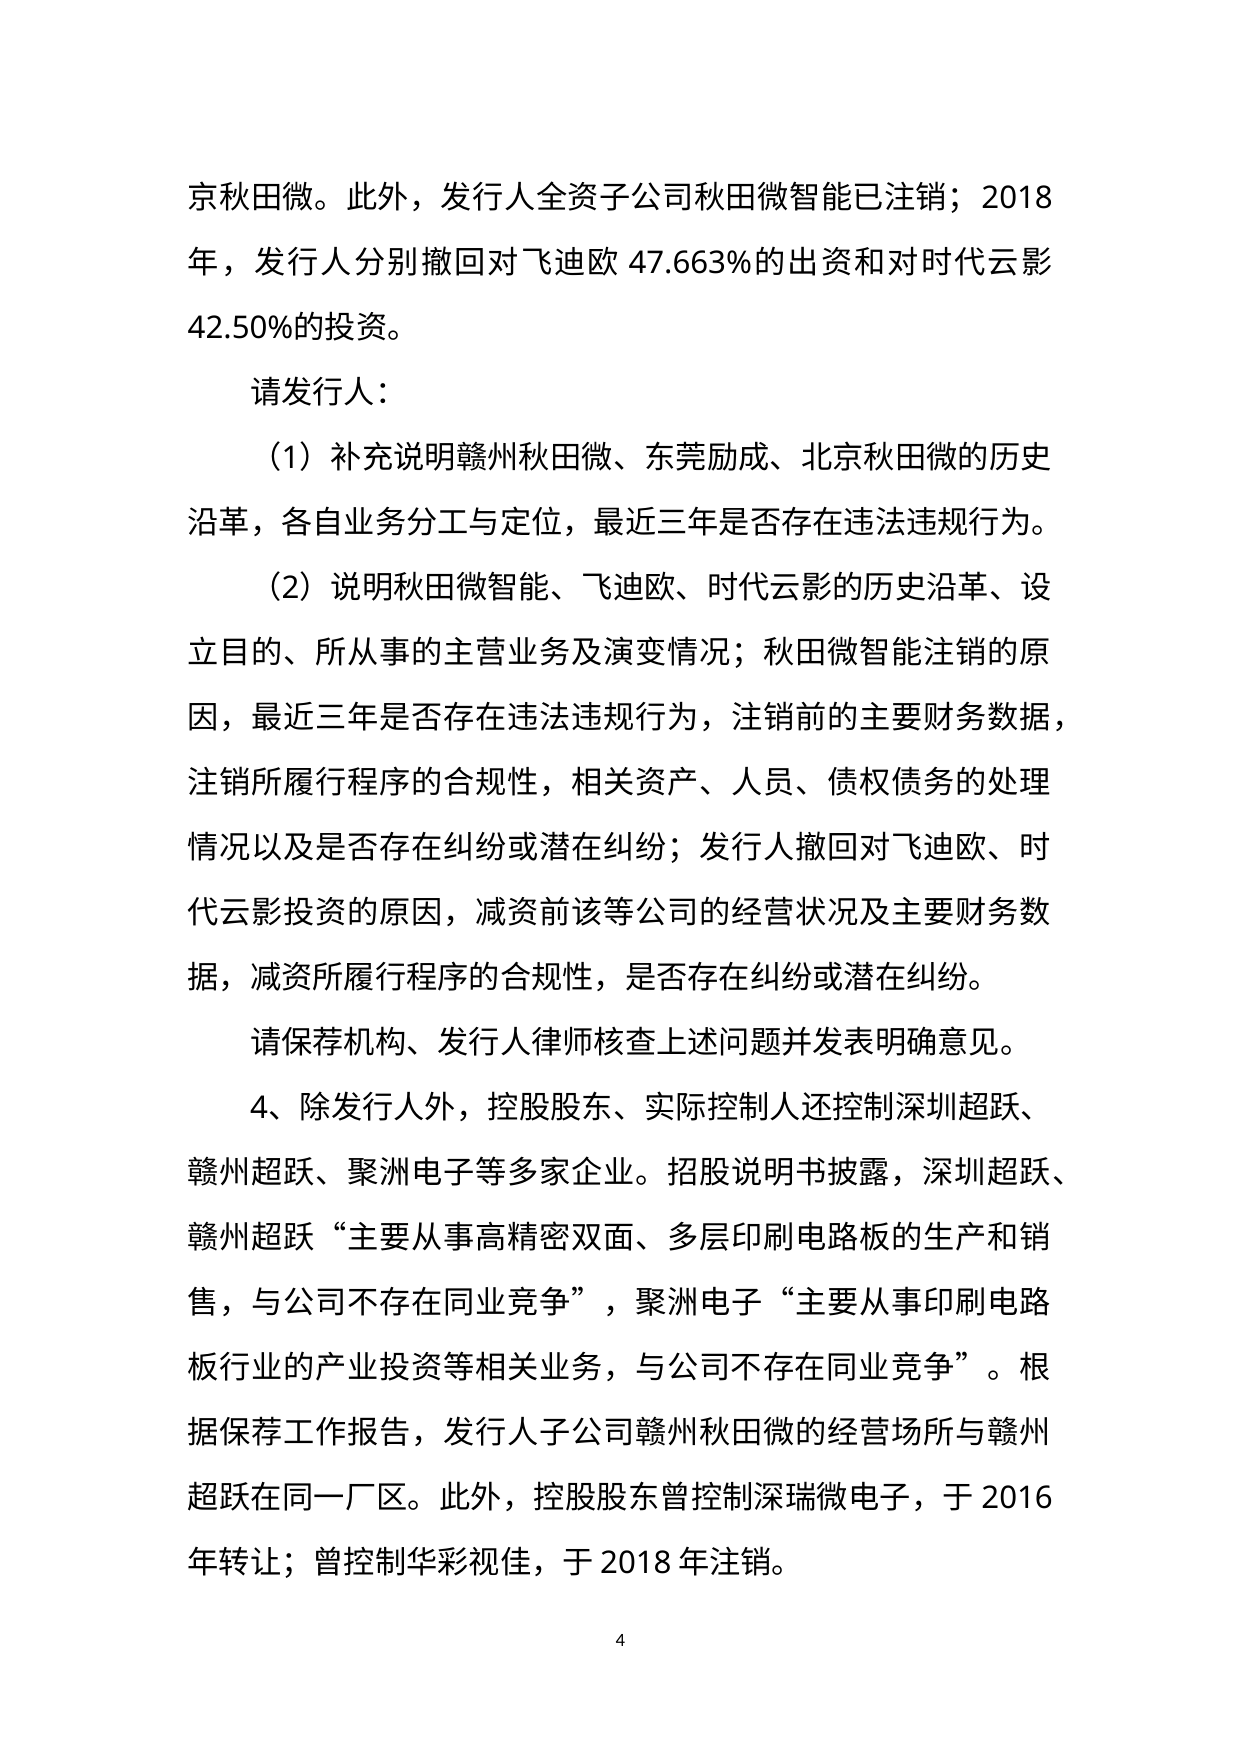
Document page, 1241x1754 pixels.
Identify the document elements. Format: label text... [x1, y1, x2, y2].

text 请发行人： [187, 357, 1053, 422]
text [187, 162, 1053, 357]
text （1）补充说明赣州秋田微、东莞励成、北京秋田微的历史沿革，各自业务分工与定位，最近三年是否存在违法违规行为。 [187, 422, 1053, 552]
text （2）说明秋田微智能、飞迪欧、时代云影的历史沿革、设立目的、所从事的主营业务及演变情况；秋田微智能注销的原因，最近三年是否存在违法违规行为，注销前的主要财务数据，注销所履行程序的合规性，相关资产、人员、债权债务的处理情况以及是否存在纠纷或潜在纠纷；发行人撤回对飞迪欧、时代云影投资的原因，减资前该等公司的经营状况及主要财务数据，减资所履行程序的合规性，是否存在纠纷或潜在纠纷。 [187, 552, 1053, 1007]
text 4、除发行人外，控股股东、实际控制人还控制深圳超跃、赣州超跃、聚洲电子等多家企业。招股说明书披露，深圳超跃、赣州超跃“主要从事高精密双面、多层印刷电路板的生产和销售，与公司不存在同业竞争”，聚洲电子“主要从事印刷电路板行业的产业投资等相关业务，与公司不存在同业竞争”。根据保荐工作报告，发行人子公司赣州秋田微的经营场所与赣州超跃在同一厂区。此外，控股股东曾控制深瑞微电子，于2016年转让；曾控制华彩视佳，于2018年注销。 [187, 1072, 1053, 1592]
text 请保荐机构、发行人律师核查上述问题并发表明确意见。 [187, 1007, 1053, 1072]
